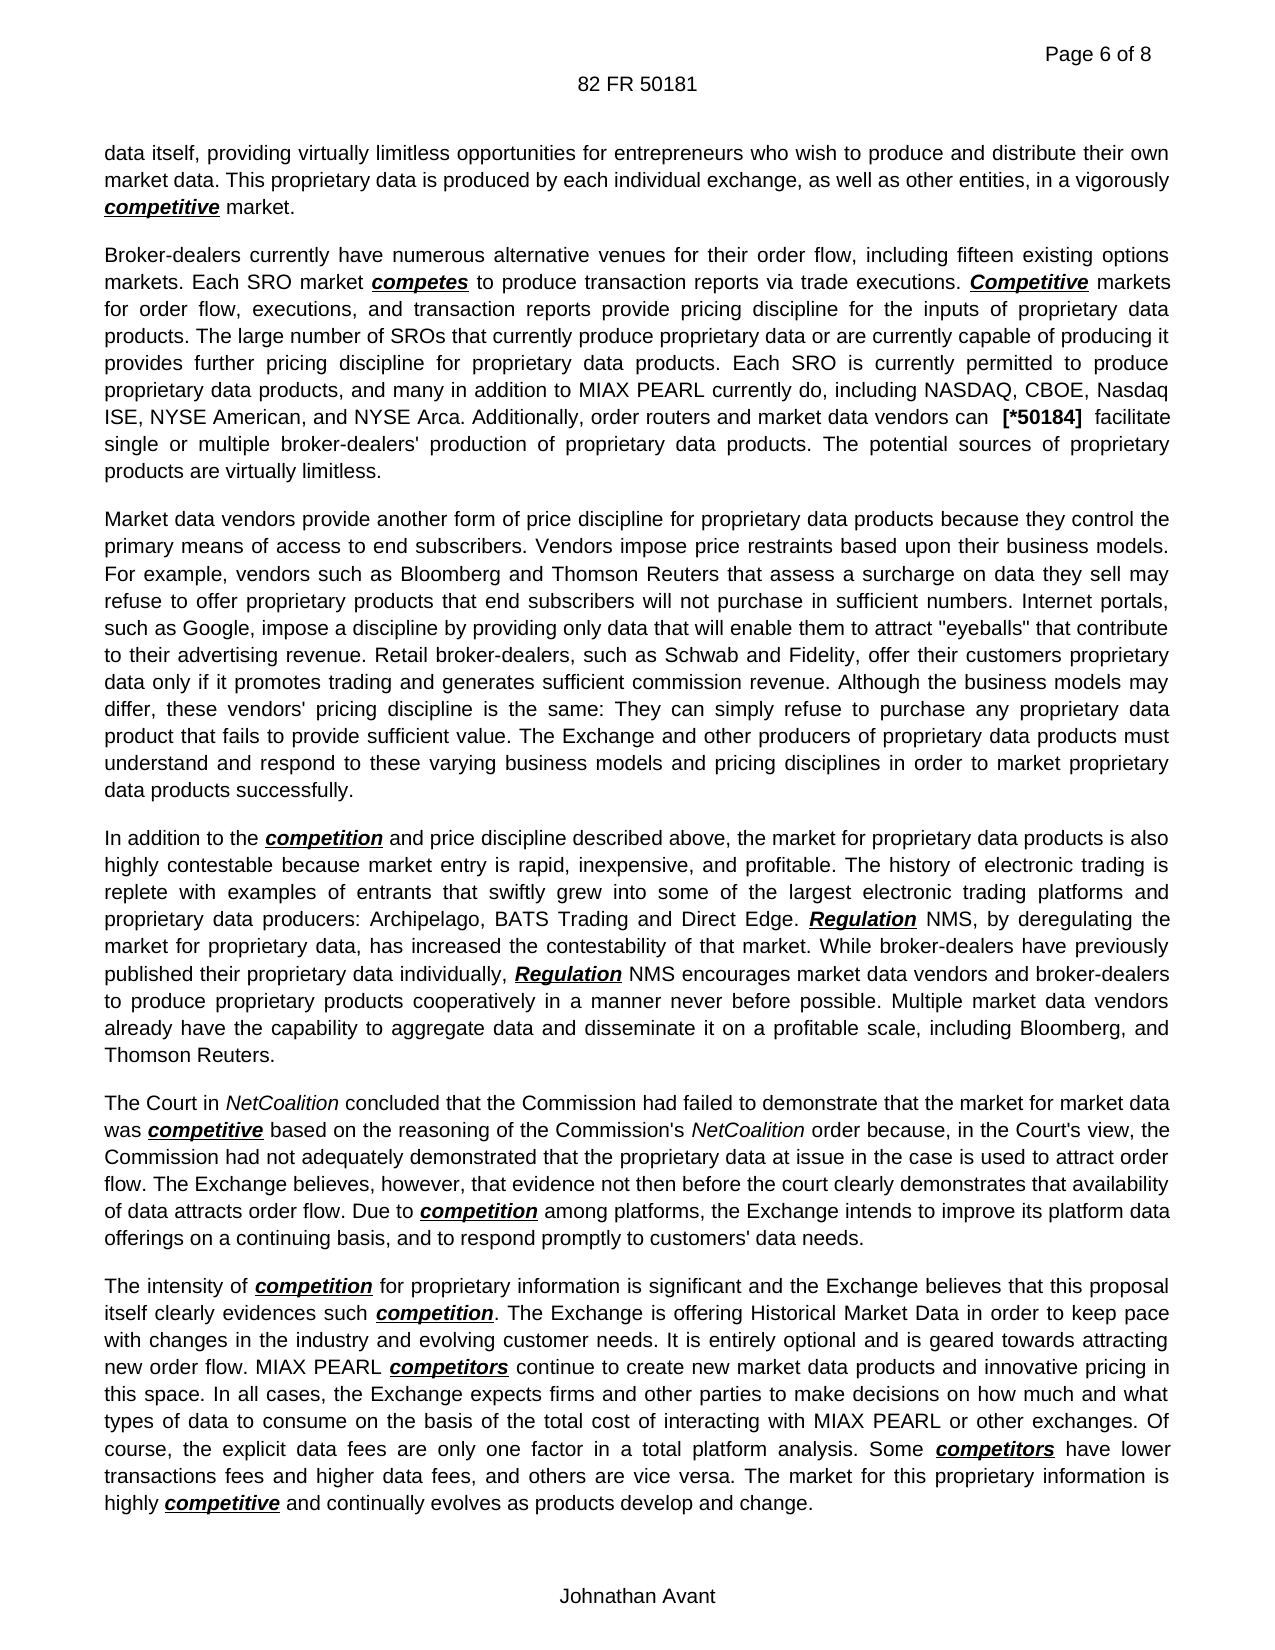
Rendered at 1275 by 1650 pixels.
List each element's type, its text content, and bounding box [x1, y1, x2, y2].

text In addition to the competition and price discipline described above, the market for proprietary data products is also highly contestable because market entry is rapid, inexpensive, and profitable. The history of electronic trading is replete with examples of entrants that swiftly grew into some of the largest electronic trading platforms and proprietary data producers: Archipelago, BATS Trading and Direct Edge. Regulation NMS, by deregulating the market for proprietary data, has increased the contestability of that market. While broker-dealers have previously published their proprietary data individually, Regulation NMS encourages market data vendors and broker-dealers to produce proprietary products cooperatively in a manner never before possible. Multiple market data vendors already have the capability to aggregate data and disseminate it on a profitable scale, including Bloomberg, and Thomson Reuters. [104, 823, 1171, 1067]
text Broker-dealers currently have numerous alternative venues for their order flow, including fifteen existing options markets. Each SRO market competes to produce transaction reports via trade executions. Competitive markets for order flow, executions, and transaction reports provide pricing discipline for the inputs of proprietary data products. The large number of SROs that currently produce proprietary data or are currently capable of producing it provides further pricing discipline for proprietary data products. Each SRO is currently permitted to produce proprietary data products, and many in addition to MIAX PEARL currently do, including NASDAQ, CBOE, Nasdaq ISE, NYSE American, and NYSE Arca. Additionally, order routers and market data vendors can [*50184] facilitate single or multiple broker-dealers' production of proprietary data products. The potential sources of proprietary products are virtually limitless. [104, 239, 1171, 483]
text The Court in NetCoalition concluded that the Commission had failed to demonstrate that the market for market data was competitive based on the reasoning of the Commission's NetCoalition order because, in the Court's view, the Commission had not adequately demonstrated that the proprietary data at issue in the case is used to attract order flow. The Exchange believes, however, that evidence not then before the court clearly demonstrates that availability of data attracts order flow. Due to competition among platforms, the Exchange intends to improve its platform data offerings on a continuing basis, and to respond promptly to customers' data needs. [104, 1087, 1171, 1250]
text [104, 137, 1171, 219]
text Market data vendors provide another form of price discipline for proprietary data products because they control the primary means of access to end subscribers. Vendors impose price restraints based upon their business models. For example, vendors such as Bloomberg and Thomson Reuters that assess a surcharge on data they sell may refuse to offer proprietary products that end subscribers will not purchase in sufficient numbers. Internet portals, such as Google, impose a discipline by providing only data that will enable them to attract "eyeballs" that contribute to their advertising revenue. Retail broker-dealers, such as Schwab and Fidelity, offer their customers proprietary data only if it promotes trading and generates sufficient commission revenue. Although the business models may differ, these vendors' pricing discipline is the same: They can simply refuse to purchase any proprietary data product that fails to provide sufficient value. The Exchange and other producers of proprietary data products must understand and respond to these varying business models and pricing disciplines in order to market proprietary data products successfully. [104, 504, 1171, 802]
text The intensity of competition for proprietary information is significant and the Exchange believes that this proposal itself clearly evidences such competition. The Exchange is offering Historical Market Data in order to keep pace with changes in the industry and evolving customer needs. It is entirely optional and is geared towards attracting new order flow. MIAX PEARL competitors continue to create new market data products and innovative pricing in this space. In all cases, the Exchange expects firms and other parties to make decisions on how much and what types of data to consume on the basis of the total cost of interacting with MIAX PEARL or other exchanges. Of course, the explicit data fees are only one factor in a total platform analysis. Some competitors have lower transactions fees and higher data fees, and others are vice versa. The market for this proprietary information is highly competitive and continually evolves as products develop and change. [104, 1271, 1171, 1514]
